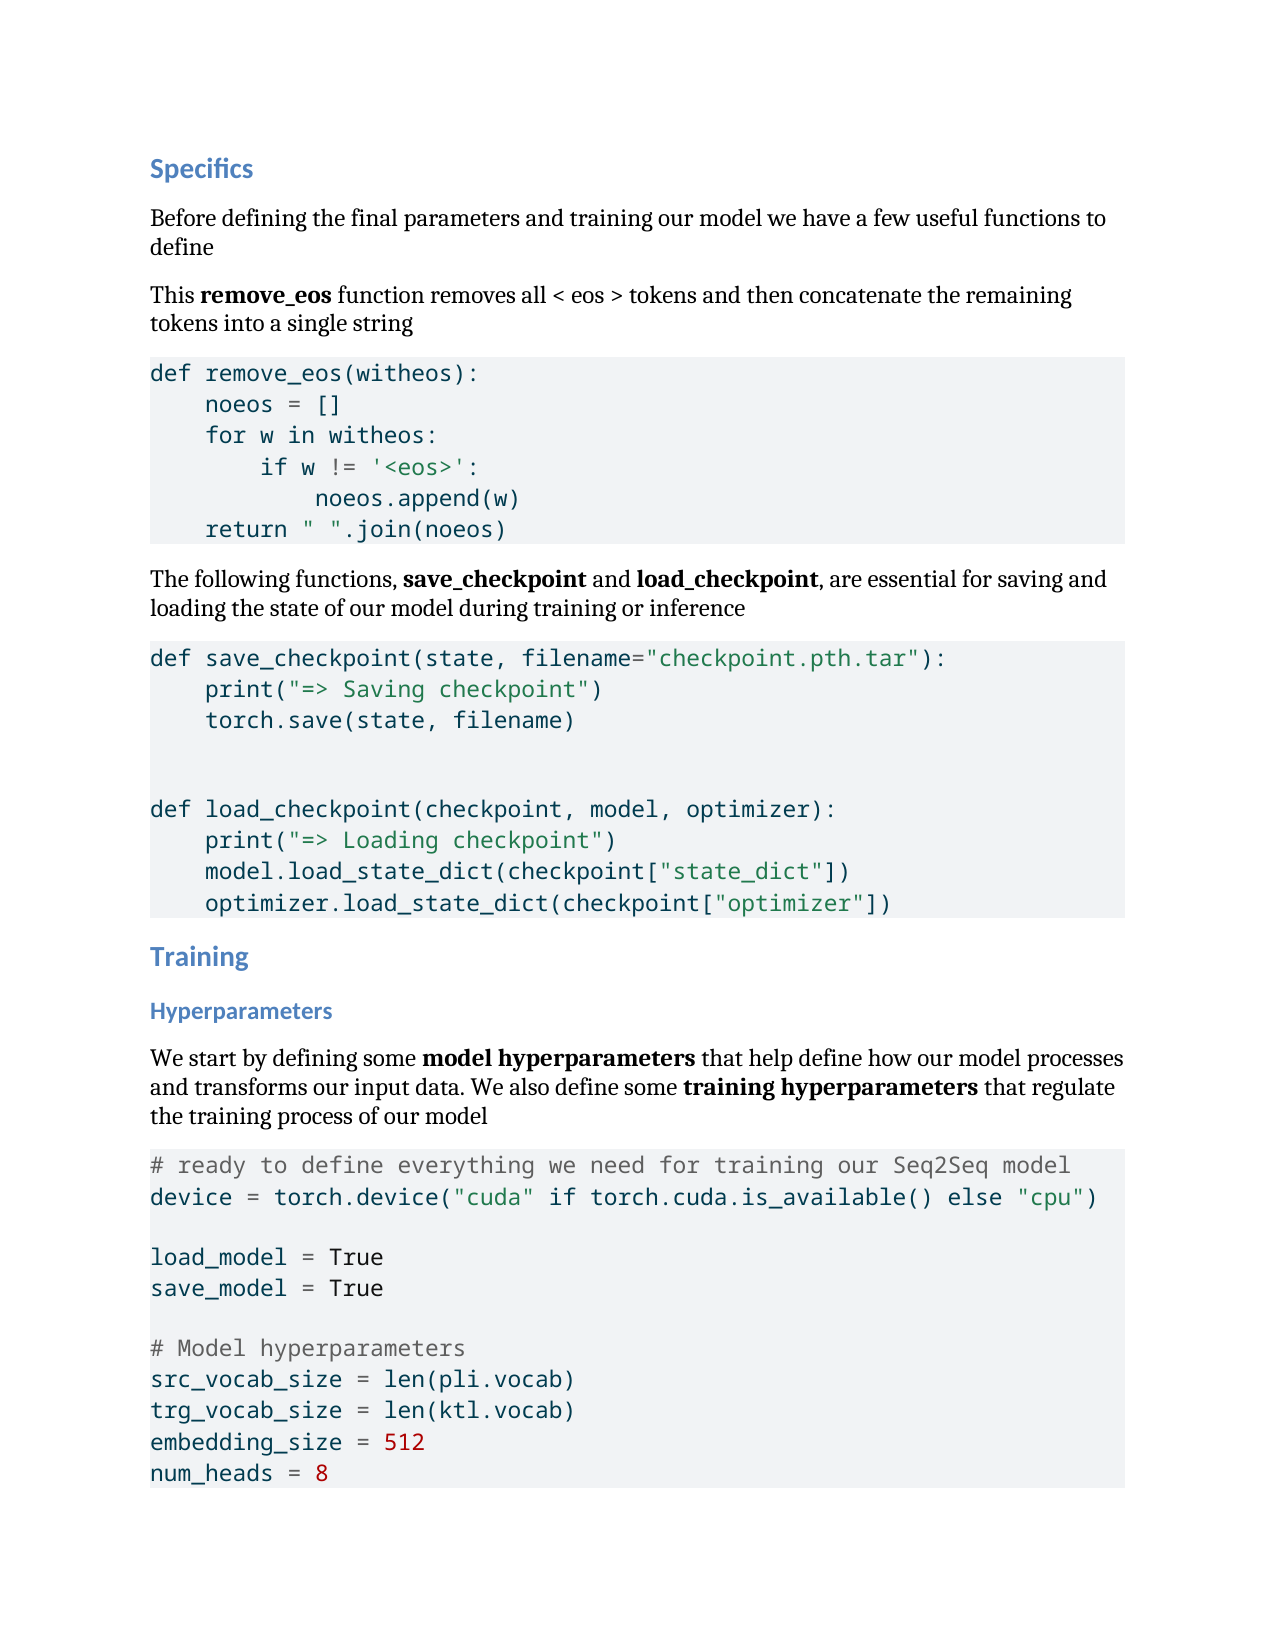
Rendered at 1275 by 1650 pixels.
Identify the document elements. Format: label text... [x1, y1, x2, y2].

text This remove_eos function removes all < eos > tokens and then concatenate the remaining tokens into a single string [150, 281, 1125, 338]
text Before defining the final parameters and training our model we have a few useful functions to define [150, 204, 1125, 262]
subtitle Training [150, 938, 1125, 974]
subtitle Hyperparameters [150, 995, 1125, 1026]
subtitle Specifics [150, 150, 1125, 186]
text def save_checkpoint(state, filename="checkpoint.pth.tar"): print("=> Saving checkpoint") torch.save(state, filename) def load_checkpoint(checkpoint, model, optimizer): print("=> Loading checkpoint") model.load_state_dict(checkpoint["state_dict"]) optimizer.load_state_dict(checkpoint["optimizer"]) [150, 641, 1125, 918]
text We start by defining some model hyperparameters that help define how our model processes and transforms our input data. We also define some training hyperparameters that regulate the training process of our model [150, 1044, 1125, 1131]
text def remove_eos(witheos): noeos = [] for w in witheos: if w != '<eos>': noeos.append(w) return " ".join(noeos) [342, 357, 1125, 544]
text The following functions, save_checkpoint and load_checkpoint, are essential for saving and loading the state of our model during training or inference [150, 565, 1125, 623]
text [150, 1149, 1125, 1488]
